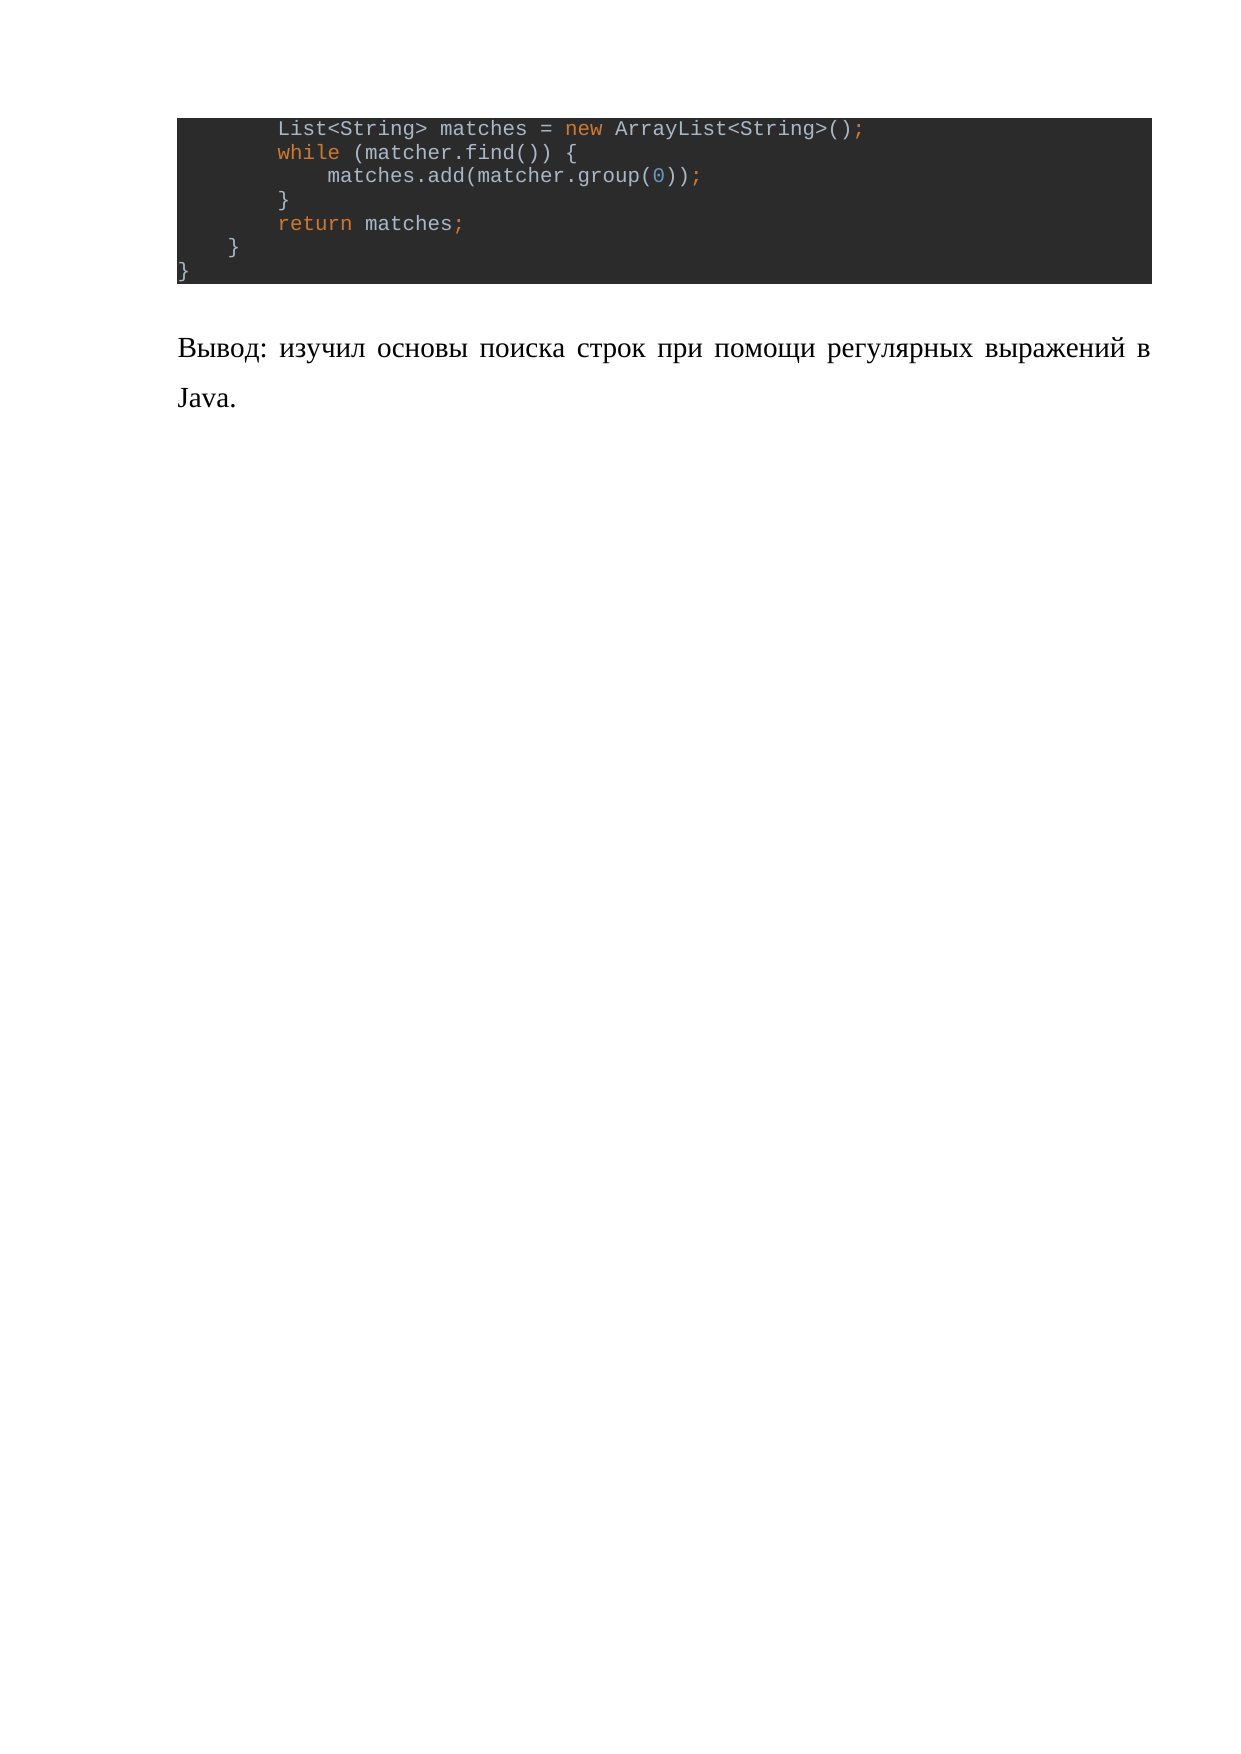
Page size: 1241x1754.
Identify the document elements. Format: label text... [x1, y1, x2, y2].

text Вывод: изучил основы поиска строк при помощи регулярных выражений в Java. [177, 330, 1152, 413]
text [177, 118, 1152, 284]
